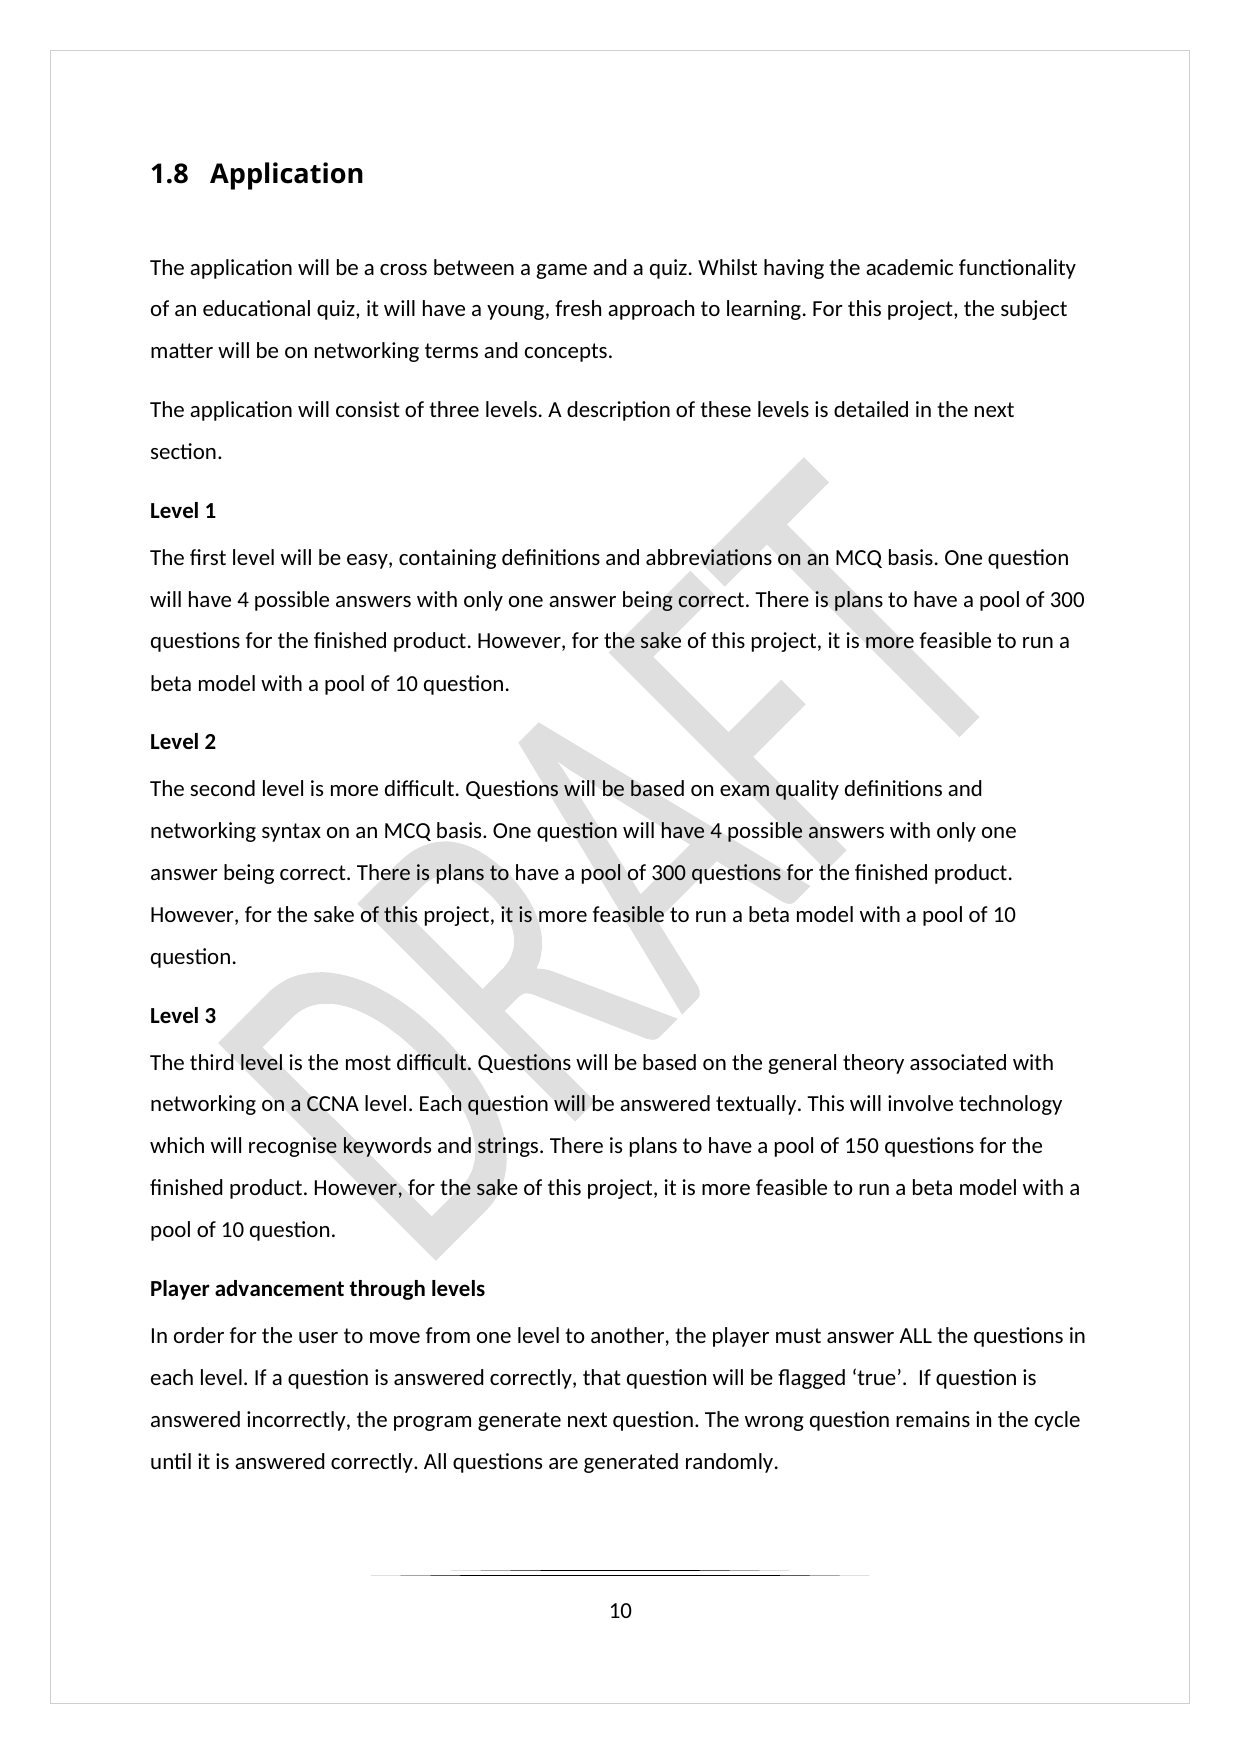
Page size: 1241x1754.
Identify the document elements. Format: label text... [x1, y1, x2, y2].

subtitle Application [150, 154, 1090, 191]
text Level 2 [150, 727, 1090, 755]
text Level 1 [150, 496, 1090, 524]
text The first level will be easy, containing definitions and abbreviations on an MCQ basis. One question will have 4 possible answers with only one answer being correct. There is plans to have a pool of 300 questions for the finished product. However, for the sake of this project, it is more feasible to run a beta model with a pool of 10 question. [150, 543, 1090, 697]
text In order for the user to move from one level to another, the player must answer ALL the questions in each level. If a question is answered correctly, that question will be flagged ‘true’. If question is answered incorrectly, the program generate next question. The wrong question remains in the cycle until it is answered correctly. All questions are generated randomly. [150, 1321, 1090, 1475]
text Level 3 [150, 1001, 1090, 1029]
text The application will consist of three levels. A description of these levels is detailed in the next section. [150, 395, 1090, 465]
text The second level is more difficult. Questions will be based on exam quality definitions and networking syntax on an MCQ basis. One question will have 4 possible answers with only one answer being correct. There is plans to have a pool of 300 questions for the finished product. However, for the sake of this project, it is more feasible to run a beta model with a pool of 10 question. [150, 774, 1090, 970]
text Player advancement through levels [150, 1274, 1090, 1302]
text The application will be a cross between a game and a quiz. Whilst having the academic functionality of an educational quiz, it will have a young, fresh approach to learning. For this project, the subject matter will be on networking terms and concepts. [150, 253, 1090, 364]
text The third level is the most difficult. Questions will be based on the general theory associated with networking on a CCNA level. Each question will be answered textually. This will involve technology which will recognise keywords and strings. There is plans to have a pool of 150 questions for the finished product. However, for the sake of this project, it is more feasible to run a beta model with a pool of 10 question. [150, 1048, 1090, 1243]
